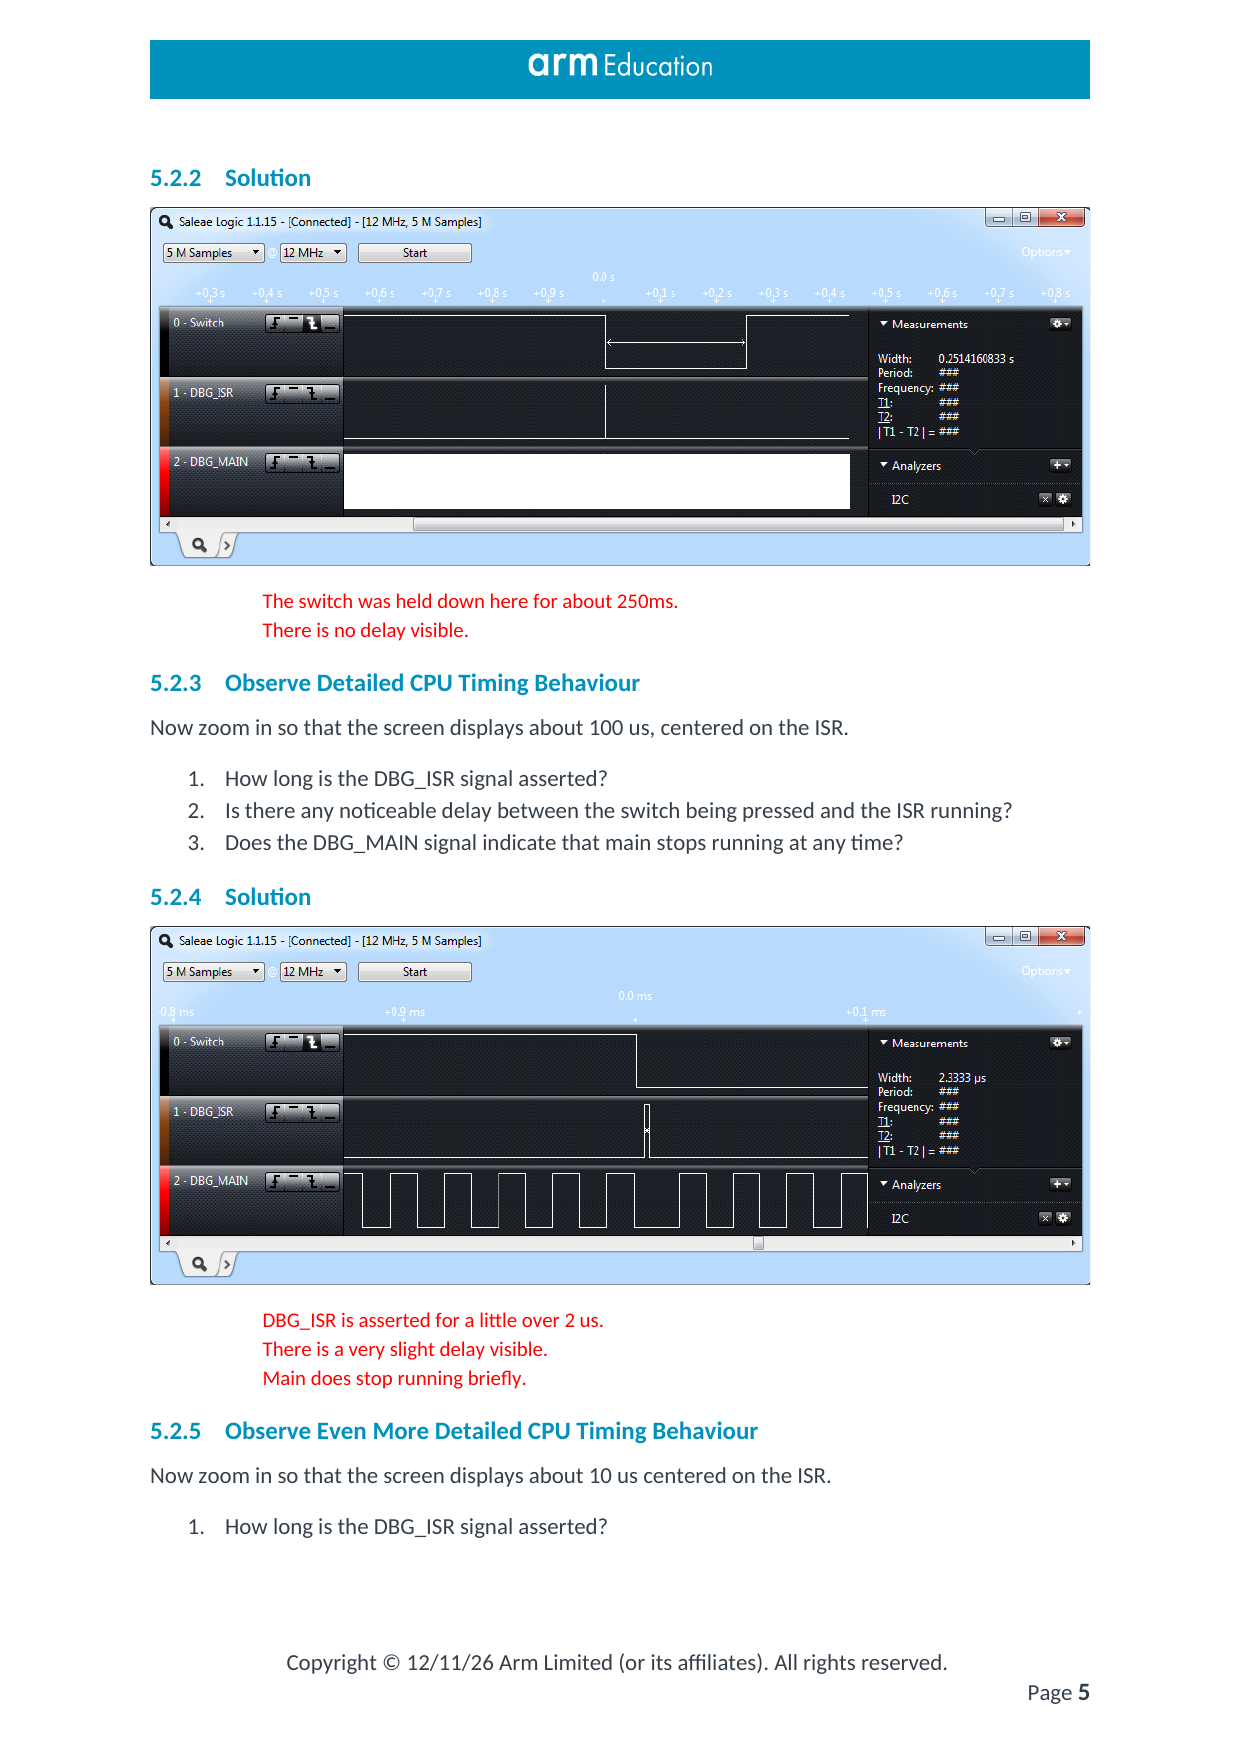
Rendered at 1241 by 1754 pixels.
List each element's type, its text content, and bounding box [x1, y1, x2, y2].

text The switch was held down here for about 250ms. [262, 588, 1090, 614]
picture [554, 54, 566, 75]
text DBG_ISR is asserted for a little over 2 us. [262, 1307, 1090, 1333]
subtitle Observe Even More Detailed CPU Timing Behaviour [150, 1416, 1090, 1446]
text Now zoom in so that the screen displays about 10 us centered on the ISR. [150, 1461, 1090, 1489]
list How long is the DBG_ISR signal asserted? [187, 1512, 1090, 1540]
subtitle Solution [150, 881, 1090, 912]
text Now zoom in so that the screen displays about 100 us, centered on the ISR. [150, 713, 1090, 741]
list Does the DBG_MAIN signal indicate that main stops running at any time? [187, 828, 1090, 856]
text There is a very slight delay visible. [262, 1336, 1090, 1362]
text Main does stop running briefly. [262, 1366, 1090, 1391]
picture [675, 58, 679, 75]
subtitle Observe Detailed CPU Timing Behaviour [150, 667, 1090, 698]
text There is no delay visible. [262, 617, 1090, 643]
list How long is the DBG_ISR signal asserted? [187, 764, 1090, 792]
picture [570, 54, 597, 75]
subtitle Solution [150, 162, 1090, 193]
picture [529, 54, 548, 75]
picture [150, 207, 1091, 566]
list Is there any noticeable delay between the switch being pressed and the ISR running? [187, 796, 1090, 824]
picture [606, 55, 615, 75]
picture [150, 926, 1091, 1285]
